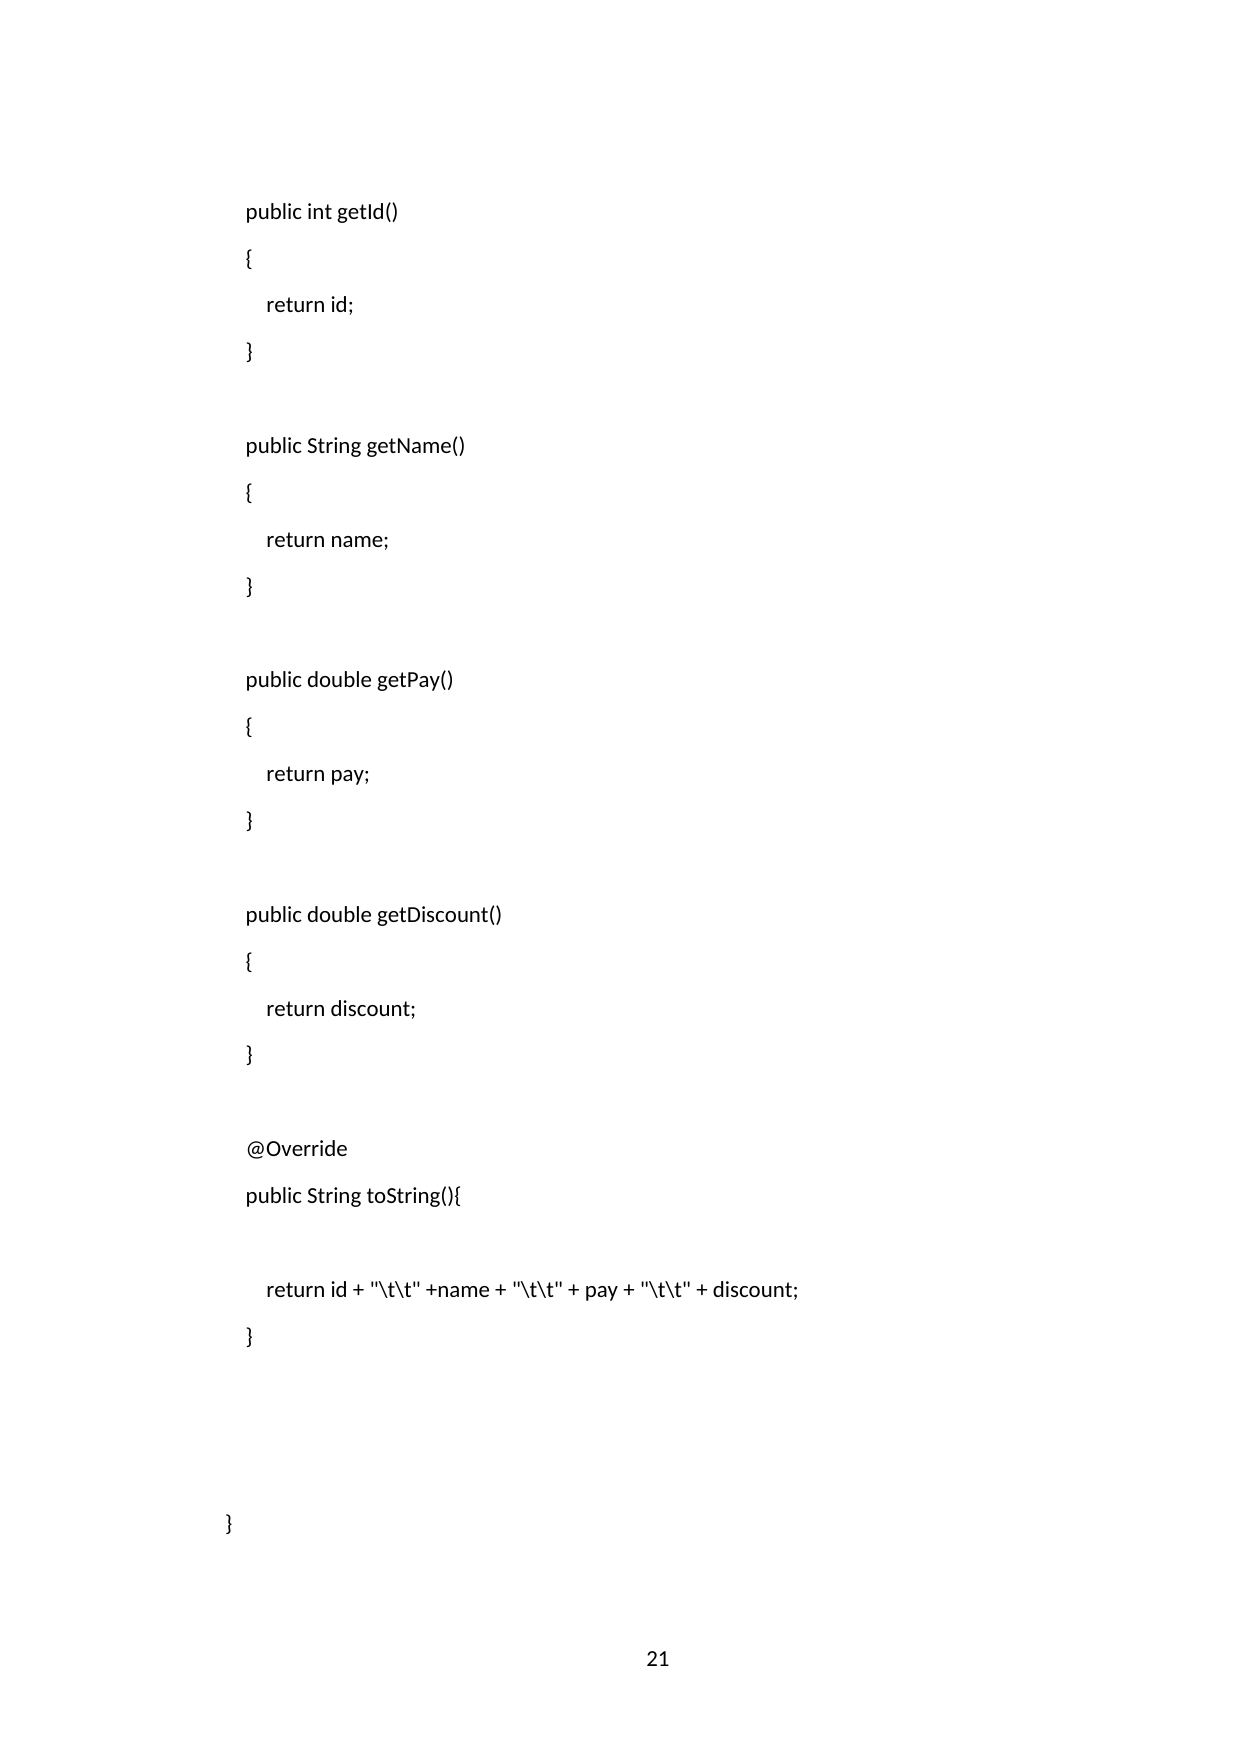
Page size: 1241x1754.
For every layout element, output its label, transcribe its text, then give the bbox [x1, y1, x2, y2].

text return pay; [225, 759, 1090, 787]
text public String toString(){ [225, 1181, 1090, 1209]
text } [225, 1509, 1090, 1537]
text return id + "\t\t" +name + "\t\t" + pay + "\t\t" + discount; [225, 1275, 1090, 1303]
text public double getDiscount() [225, 900, 1090, 928]
text @Override [225, 1134, 1090, 1162]
text { [225, 478, 1090, 506]
text return discount; [225, 994, 1090, 1022]
text } [225, 337, 1090, 366]
text return name; [225, 525, 1090, 553]
text } [225, 1041, 1090, 1069]
text { [225, 244, 1090, 272]
text { [225, 712, 1090, 741]
text public int getId() [225, 197, 1090, 225]
text return id; [225, 291, 1090, 319]
text } [225, 572, 1090, 600]
text public String getName() [225, 431, 1090, 459]
text } [225, 806, 1090, 834]
text } [225, 1322, 1090, 1350]
text { [225, 947, 1090, 975]
text public double getPay() [225, 666, 1090, 694]
